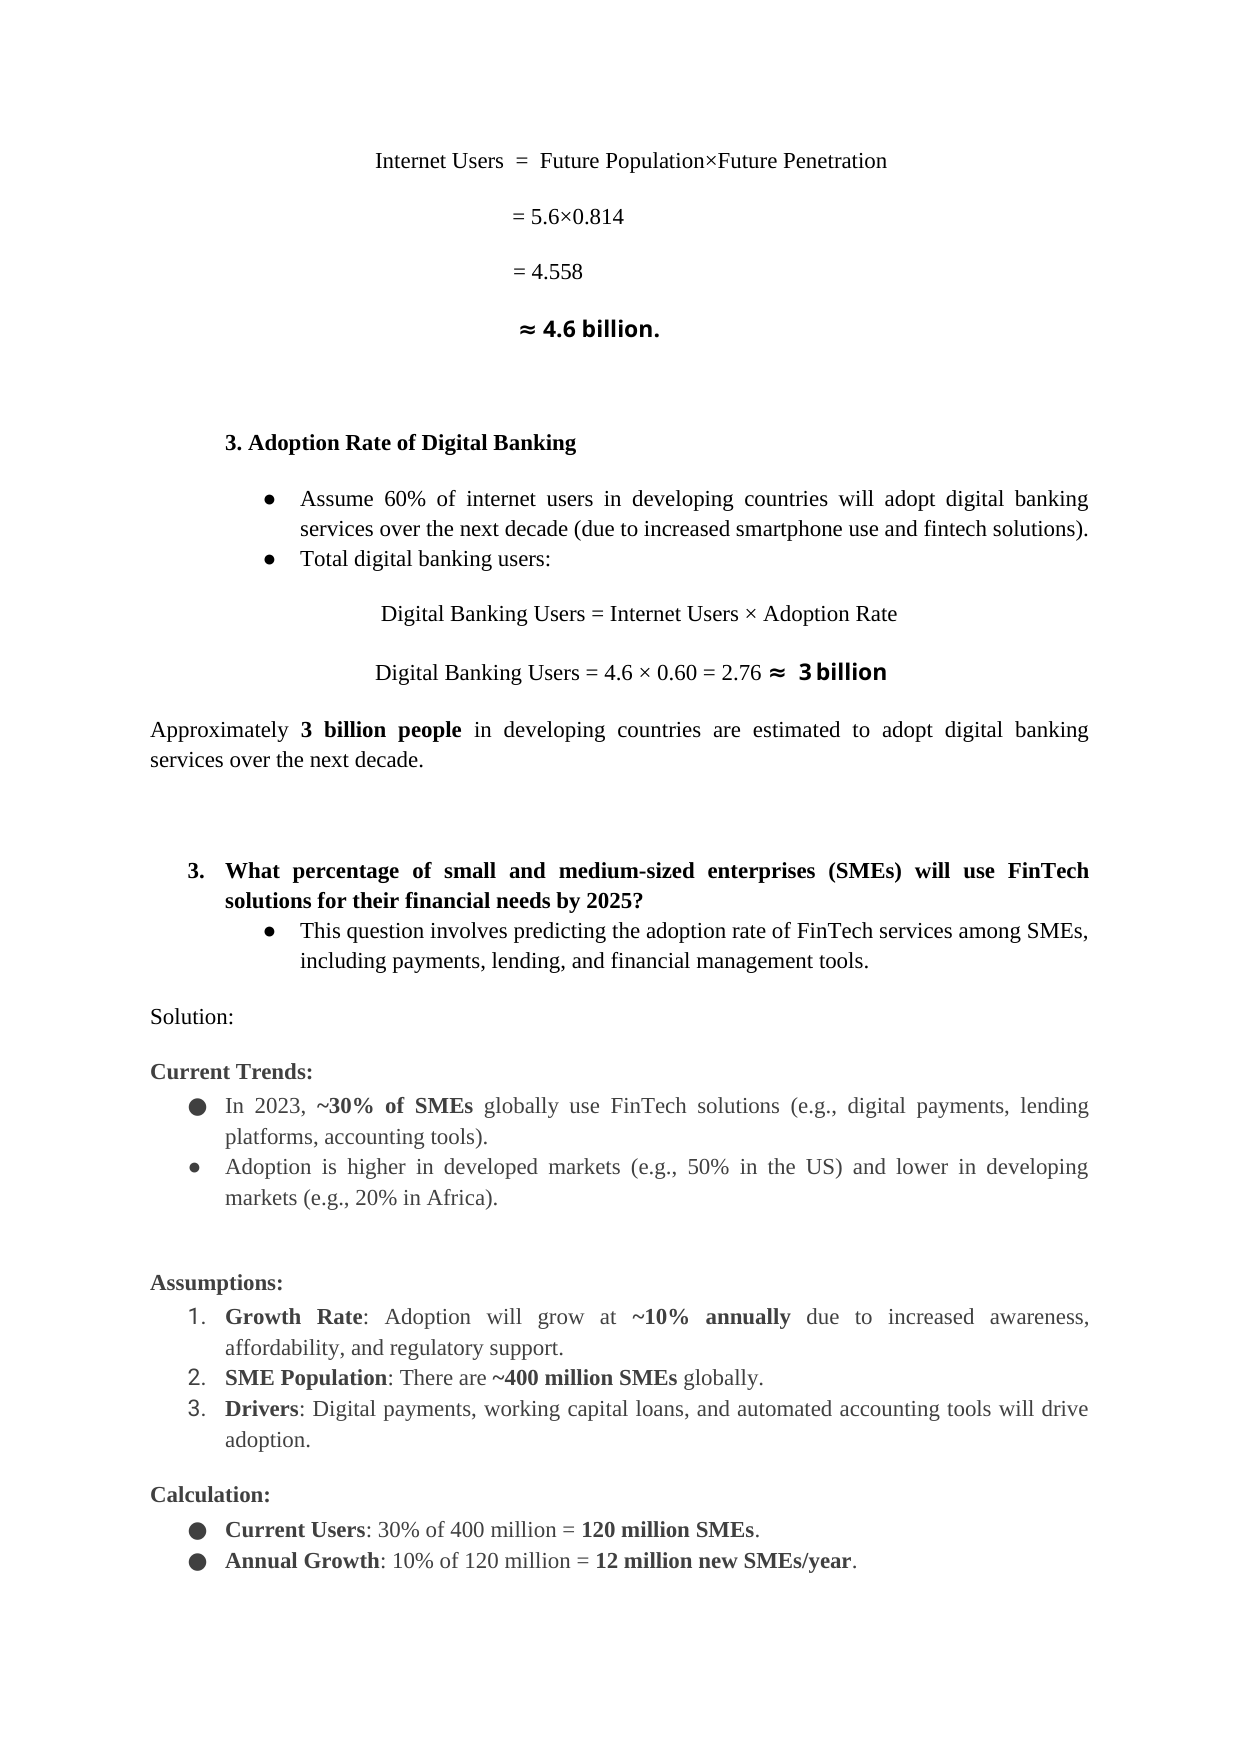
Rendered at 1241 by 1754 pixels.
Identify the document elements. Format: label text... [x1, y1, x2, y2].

text = 5.6×0.814 [375, 203, 1090, 229]
subtitle Current Trends: [150, 1058, 1090, 1084]
list Current Users: 30% of 400 million = 120 million SMEs. [187, 1516, 1090, 1543]
text Digital Banking Users = Internet Users × Adoption Rate [300, 600, 1090, 627]
text = 4.558 [375, 258, 1090, 284]
list Assume 60% of internet users in developing countries will adopt digital banking services over the next decade (due to increased smartphone use and fintech solutions). [262, 484, 1090, 541]
subtitle 3. Adoption Rate of Digital Banking [150, 429, 1090, 456]
subtitle Calculation: [150, 1481, 1090, 1508]
list Growth Rate: Adoption will grow at ~10% annually due to increased awareness, affordability, and regulatory support. [187, 1303, 1090, 1361]
list In 2023, ~30% of SMEs globally use FinTech solutions (e.g., digital payments, lending platforms, accounting tools). [187, 1092, 1090, 1149]
list This question involves predicting the adoption rate of FinTech services among SMEs, including payments, lending, and financial management tools. [262, 917, 1090, 974]
list What percentage of small and medium-sized enterprises (SMEs) will use FinTech solutions for their financial needs by 2025? [187, 857, 1090, 913]
list SME Population: There are ~400 million SMEs globally. [187, 1364, 1090, 1391]
text Solution: [150, 1003, 1090, 1029]
text Internet Users = Future Population×Future Penetration [375, 148, 1090, 174]
subtitle Assumptions: [150, 1269, 1090, 1295]
text Approximately 3 billion people in developing countries are estimated to adopt digital banking services over the next decade. [150, 716, 1090, 773]
list Total digital banking users: [262, 545, 1090, 571]
list Drivers: Digital payments, working capital loans, and automated accounting tools will drive adoption. [187, 1395, 1090, 1453]
text Digital Banking Users = 4.6 × 0.60 = 2.76 [300, 655, 1090, 687]
list Annual Growth: 10% of 120 million = 12 million new SMEs/year. [187, 1547, 1090, 1574]
list Adoption is higher in developed markets (e.g., 50% in the US) and lower in developing markets (e.g., 20% in Africa). [187, 1153, 1090, 1210]
